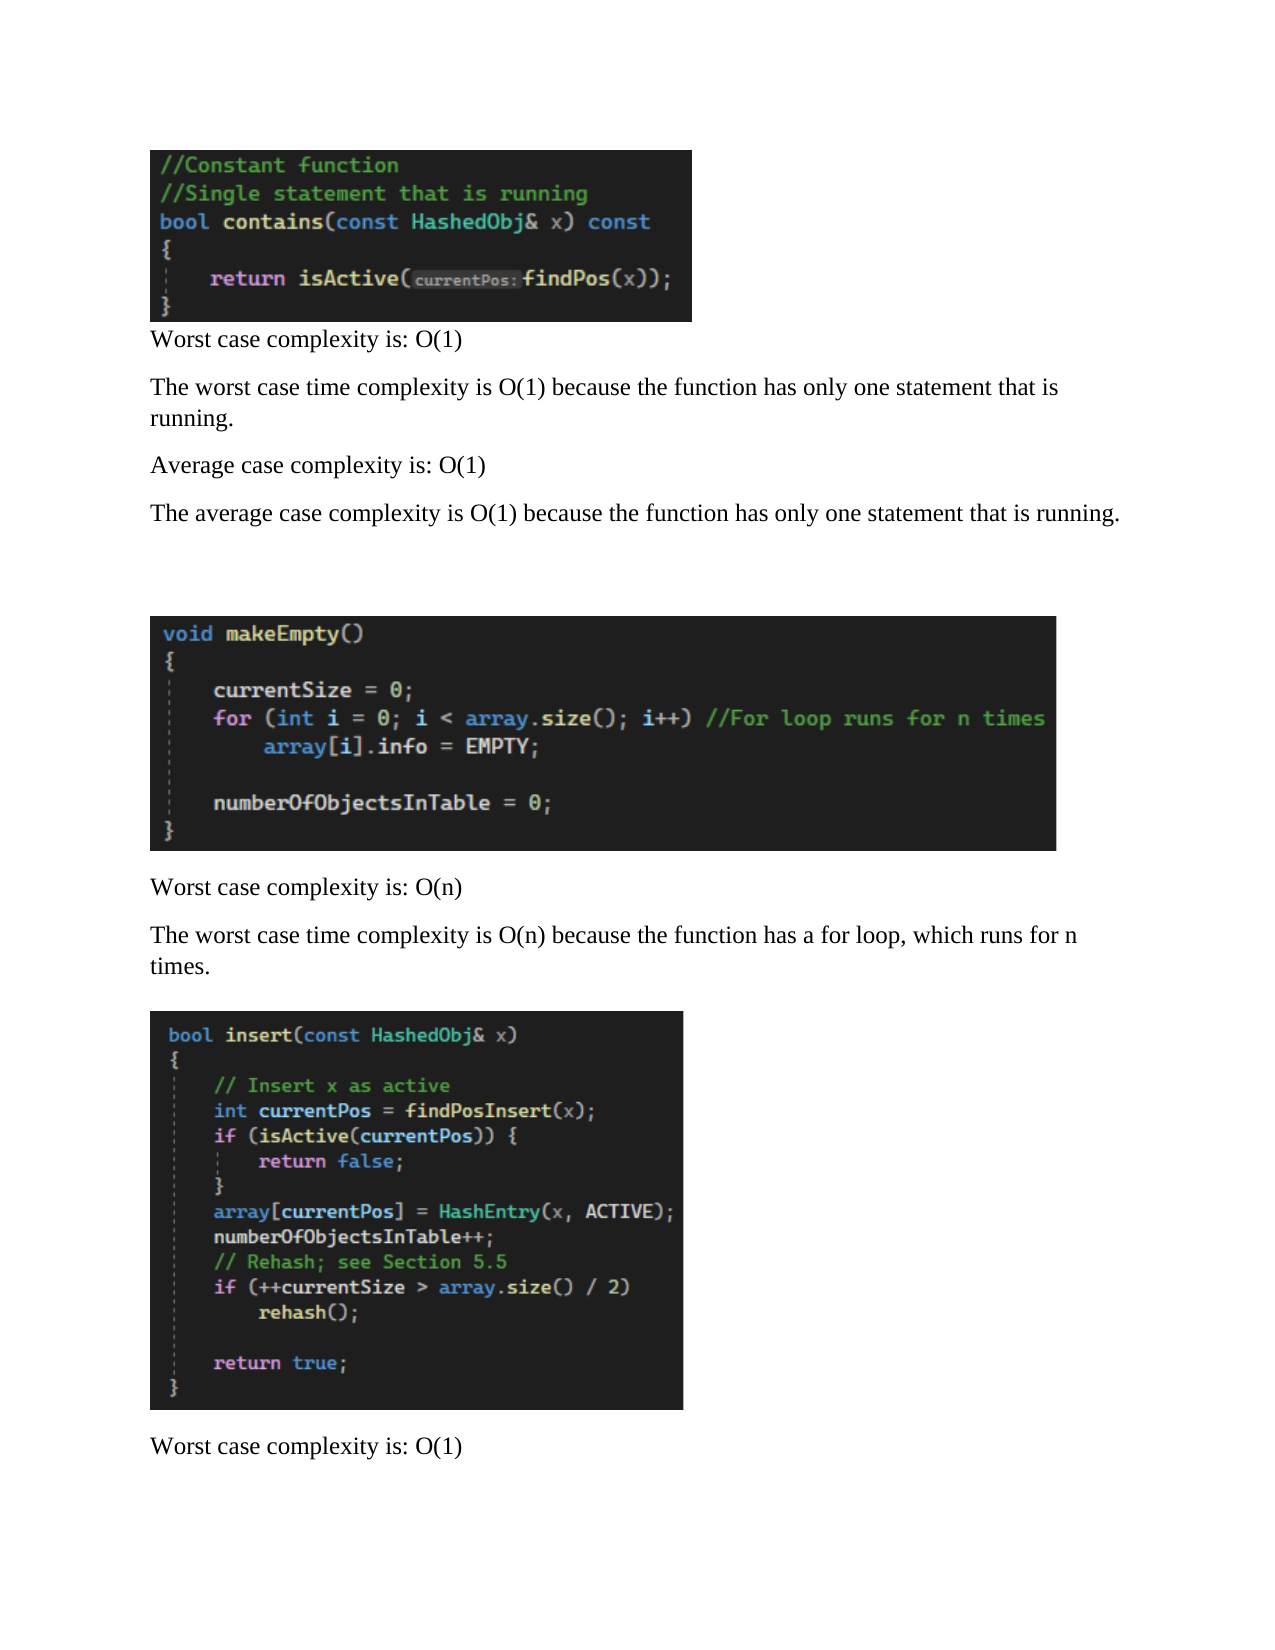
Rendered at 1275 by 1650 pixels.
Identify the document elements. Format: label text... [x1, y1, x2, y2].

text Average case complexity is: O(1) [150, 451, 1125, 479]
picture [150, 616, 1057, 851]
picture [150, 150, 692, 322]
text The average case complexity is O(1) because the function has only one statement that is running. [150, 498, 1125, 527]
text The worst case time complexity is O(1) because the function has only one statement that is running. [150, 372, 1125, 432]
text The worst case time complexity is O(n) because the function has a for loop, which runs for n times. [150, 920, 1125, 979]
picture [150, 1011, 684, 1410]
